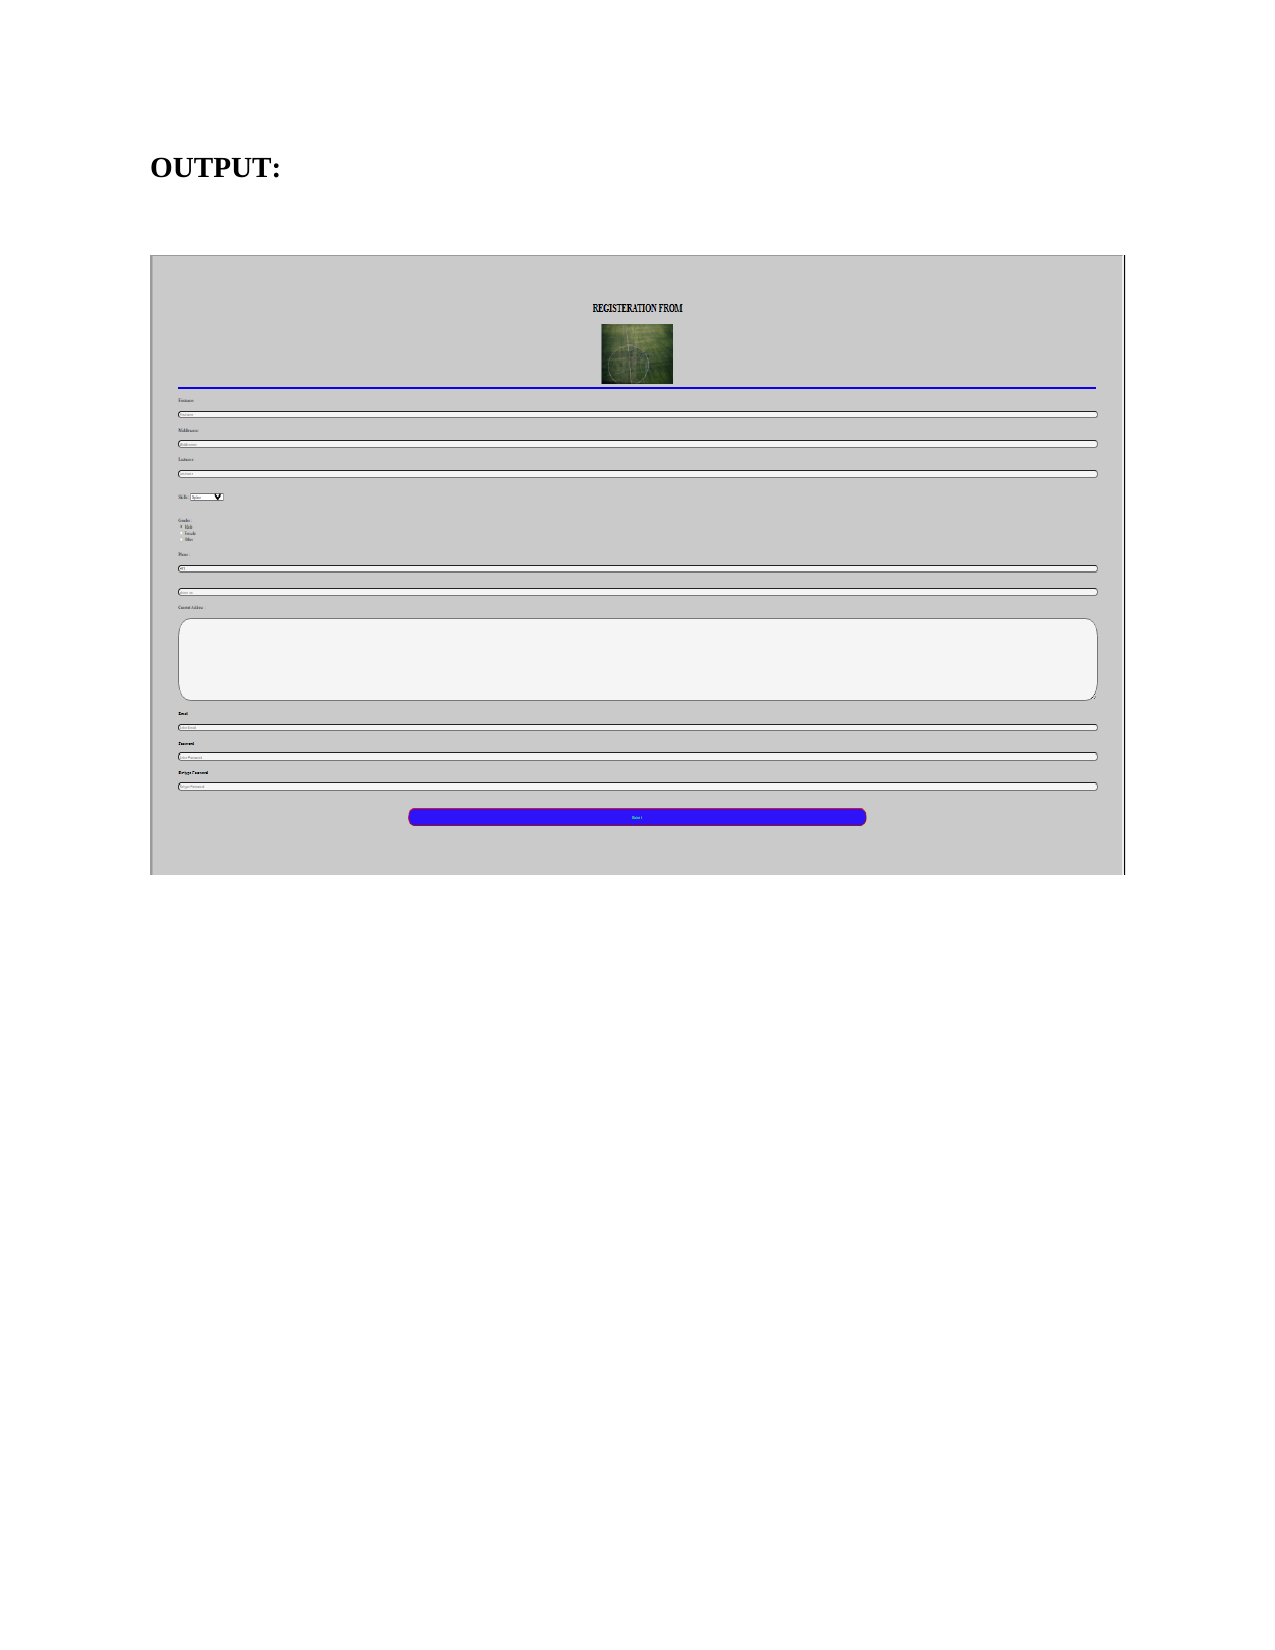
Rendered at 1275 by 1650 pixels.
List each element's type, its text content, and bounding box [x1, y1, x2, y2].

picture [150, 255, 1125, 875]
text OUTPUT: [150, 150, 1125, 183]
